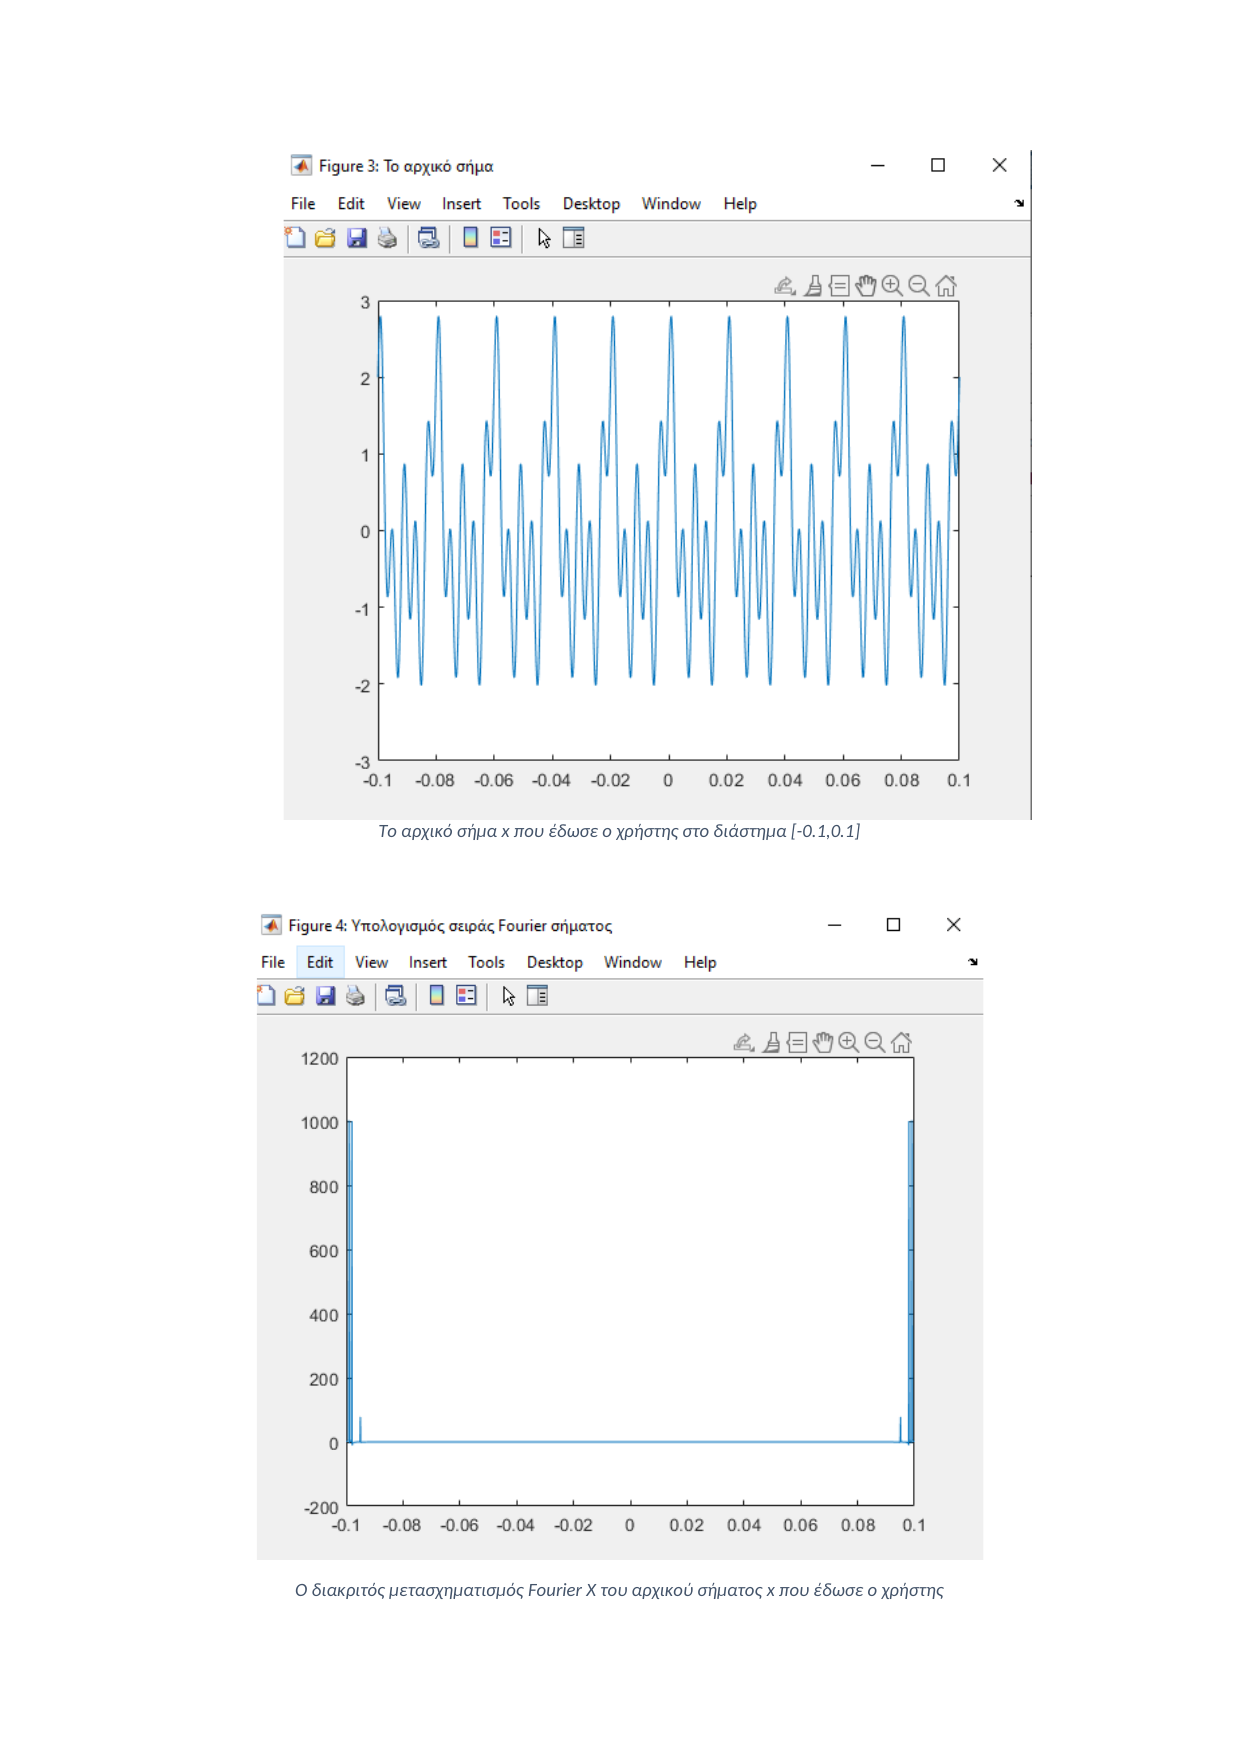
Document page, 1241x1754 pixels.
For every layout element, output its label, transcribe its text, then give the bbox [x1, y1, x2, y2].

picture [256, 910, 984, 1560]
text Ο διακριτός μετασχηματισμός Fourier X του αρχικού σήματος x που έδωσε ο χρήστης [187, 1578, 1053, 1601]
picture [283, 150, 1032, 820]
text Το αρχικό σήμα x που έδωσε ο χρήστης στο διάστημα [-0.1,0.1] [187, 819, 1053, 842]
